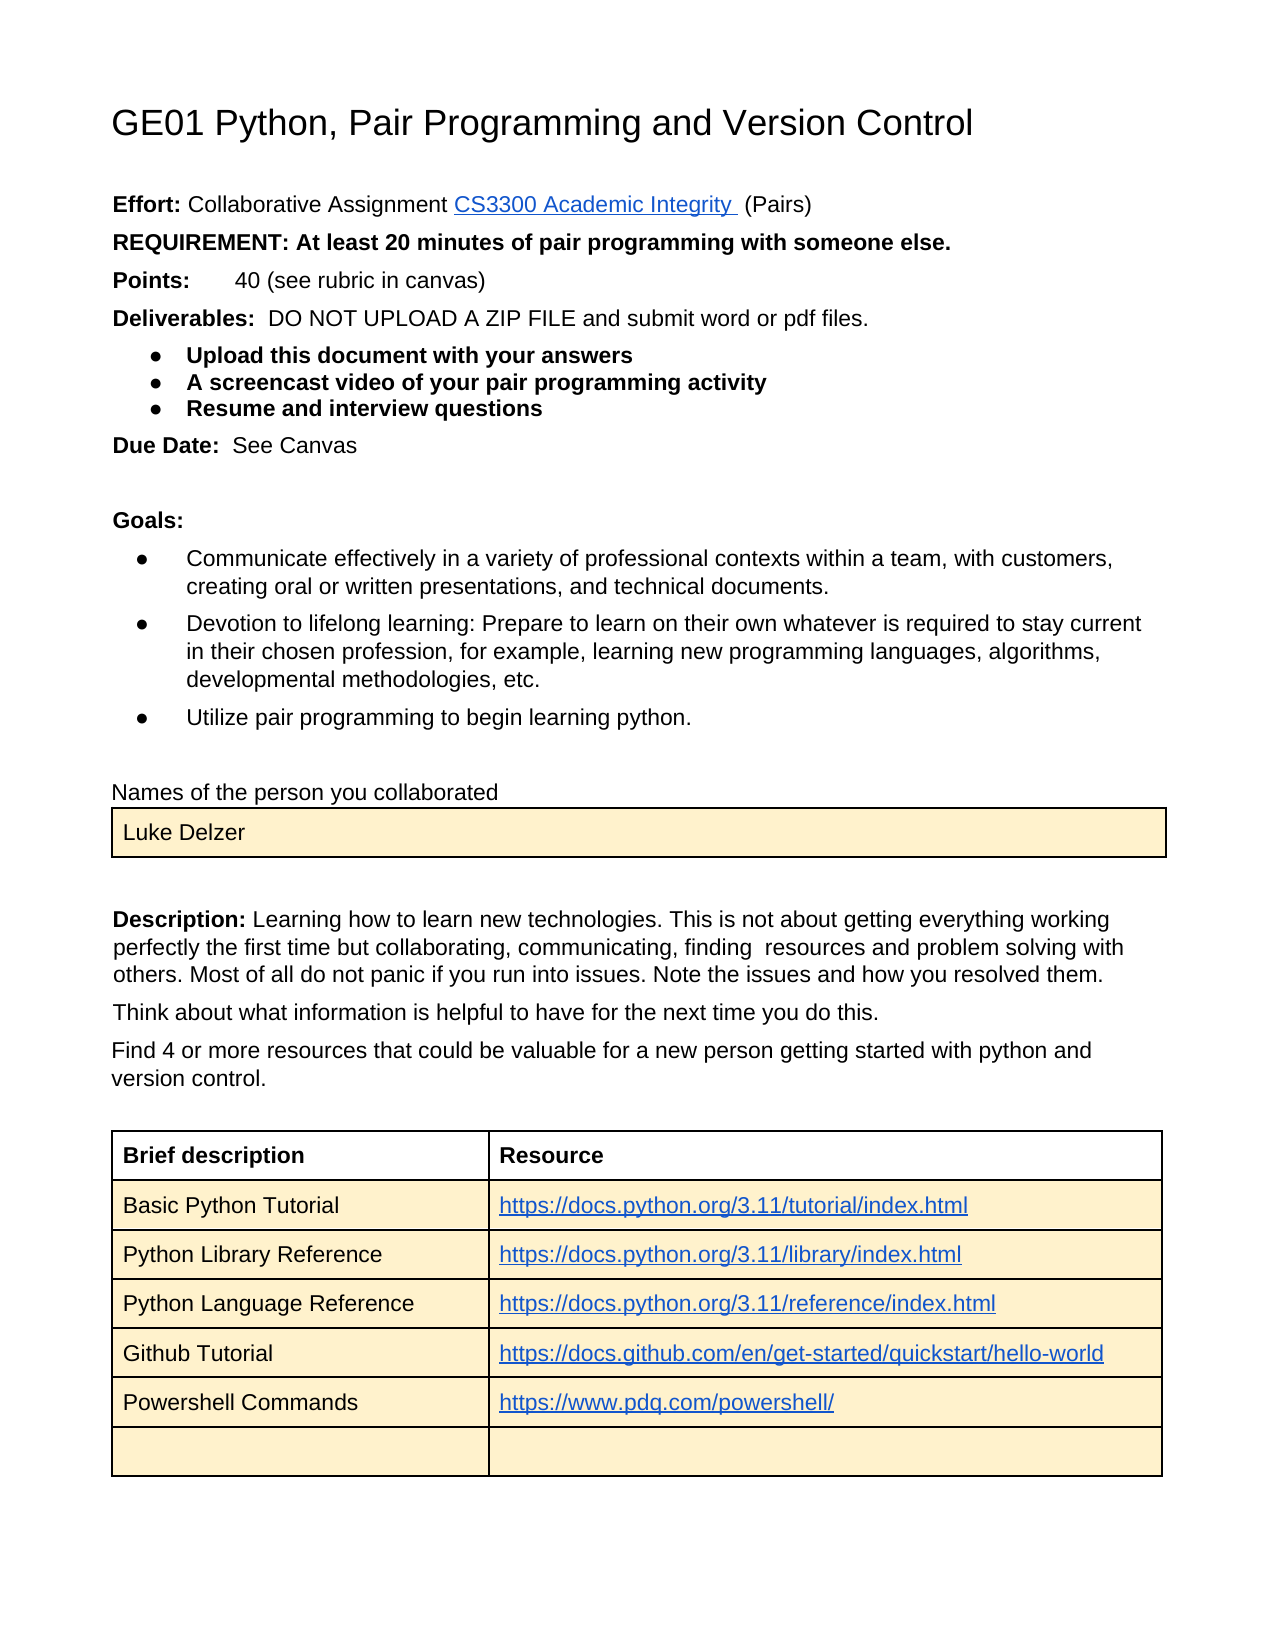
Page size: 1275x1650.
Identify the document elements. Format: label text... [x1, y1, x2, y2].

table_cell https://www.pdq.com/powershell/ [490, 1378, 1161, 1426]
list Communicate effectively in a variety of professional contexts within a team, with customers, creating oral or written presentations, and technical documents. [149, 545, 1163, 599]
table_cell [113, 1428, 488, 1475]
list Devotion to lifelong learning: Prepare to learn on their own whatever is required to stay current in their chosen profession, for example, learning new programming languages, algorithms, developmental methodologies, etc. [149, 610, 1163, 692]
table_cell https://docs.python.org/3.11/tutorial/index.html [490, 1181, 1161, 1228]
text Points: 40 (see rubric in canvas) [112, 267, 1163, 293]
text Names of the person you collaborated [111, 779, 1163, 805]
table_header Brief description [113, 1132, 488, 1179]
table_cell https://docs.python.org/3.11/library/index.html [490, 1231, 1161, 1278]
table_cell https://docs.python.org/3.11/reference/index.html [490, 1280, 1161, 1327]
text REQUIREMENT: At least 20 minutes of pair programming with someone else. [112, 229, 1163, 255]
text Deliverables: DO NOT UPLOAD A ZIP FILE and submit word or pdf files. [112, 304, 1163, 331]
table_cell Github Tutorial [113, 1329, 488, 1376]
list A screencast video of your pair programming activity [149, 369, 1163, 395]
text Think about what information is helpful to have for the next time you do this. [112, 999, 1163, 1025]
text Goals: [112, 507, 1163, 533]
list Upload this document with your answers [149, 342, 1163, 369]
text Effort: Collaborative Assignment CS3300 Academic Integrity (Pairs) [112, 191, 1163, 217]
table_header Luke Delzer [113, 809, 1165, 856]
list Resume and interview questions [149, 395, 1163, 421]
table_cell Python Language Reference [113, 1280, 488, 1327]
list Utilize pair programming to begin learning python. [149, 703, 1163, 730]
table_cell Basic Python Tutorial [113, 1181, 488, 1228]
text Find 4 or more resources that could be valuable for a new person getting started with python and version control. [111, 1037, 1163, 1091]
table_cell Python Library Reference [113, 1231, 488, 1278]
table_header Resource [490, 1132, 1161, 1179]
text Due Date: See Canvas [112, 432, 1163, 458]
table_cell Powershell Commands [113, 1378, 488, 1426]
text Description: Learning how to learn new technologies. This is not about getting everything working perfectly the first time but collaborating, communicating, finding resources and problem solving with others. Most of all do not panic if you run into issues. Note the issues and how you resolved them. [112, 906, 1163, 988]
text GE01 Python, Pair Programming and Version Control [111, 101, 1164, 143]
table_cell [490, 1428, 1161, 1475]
table_cell https://docs.github.com/en/get-started/quickstart/hello-world [490, 1329, 1161, 1376]
